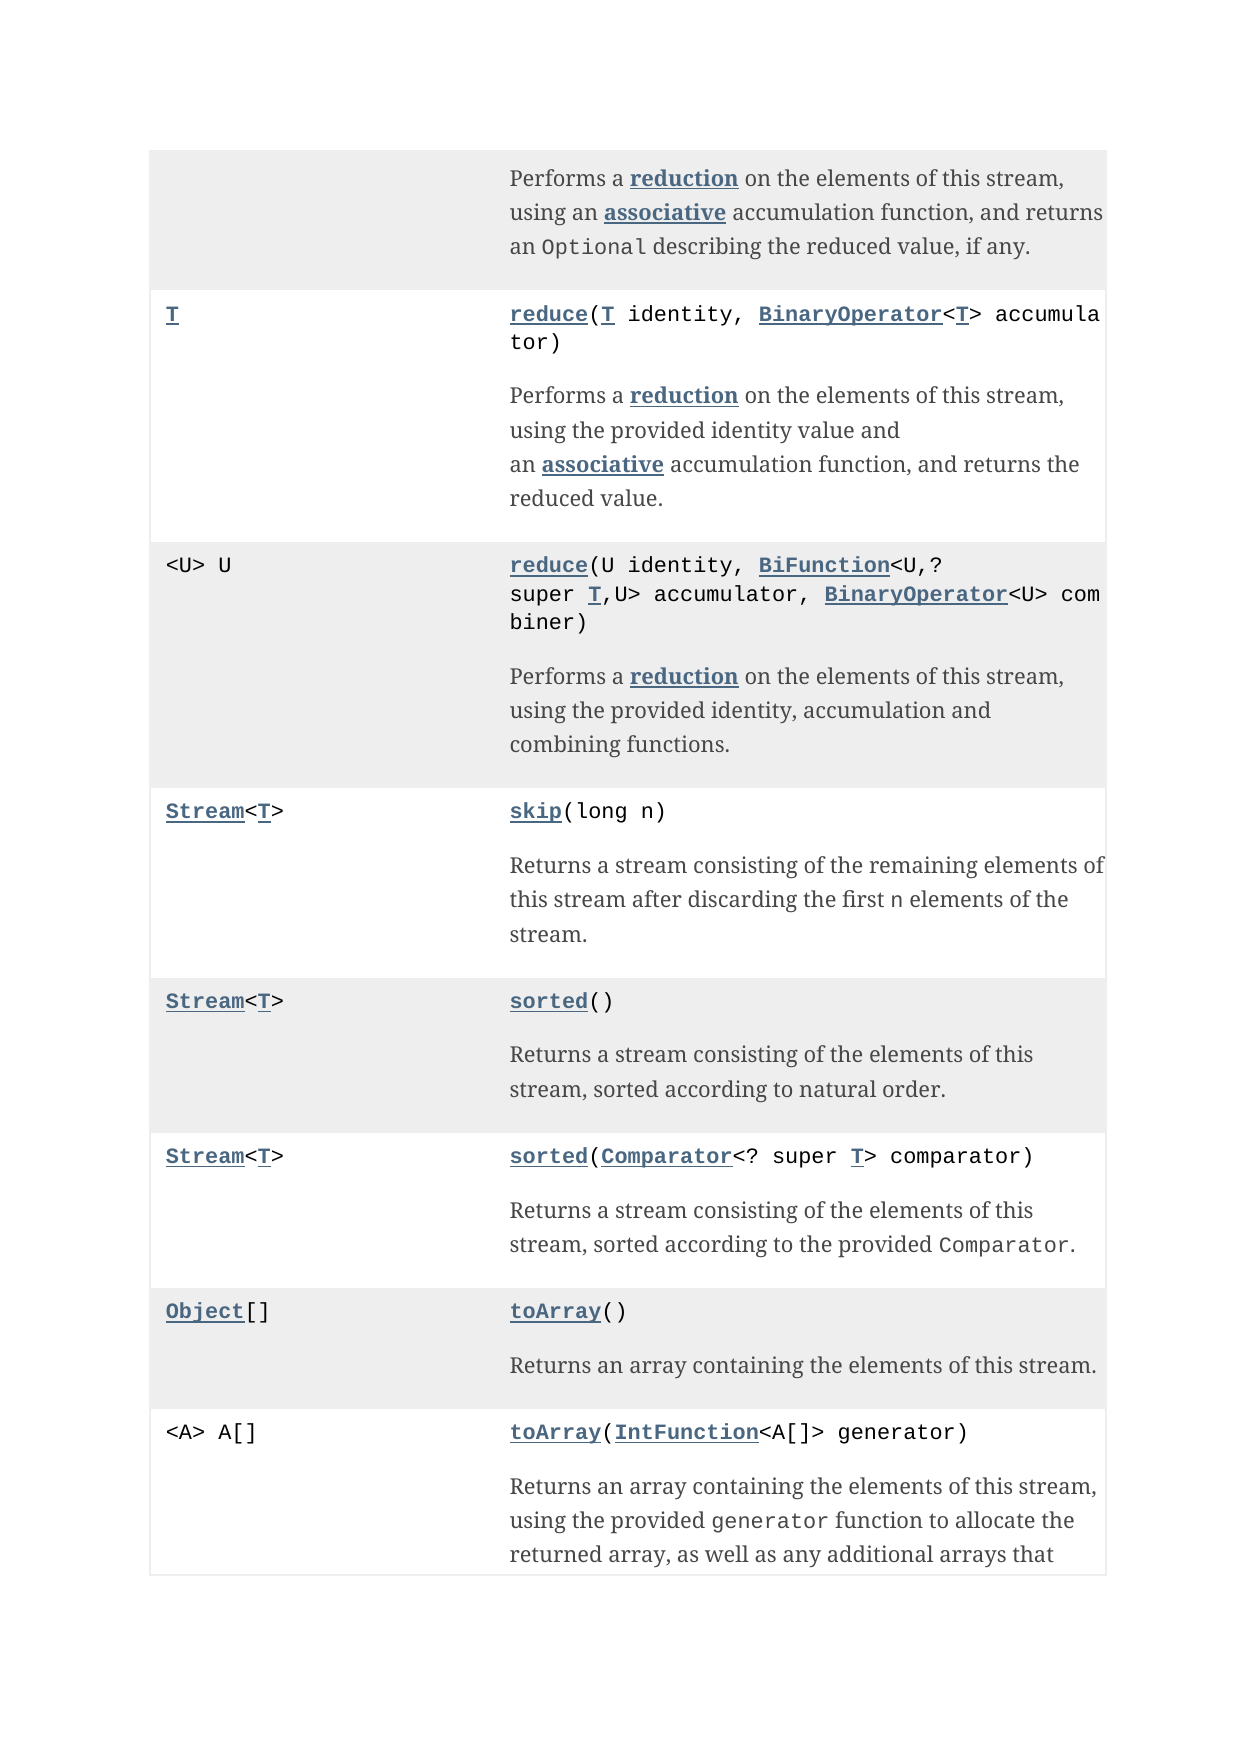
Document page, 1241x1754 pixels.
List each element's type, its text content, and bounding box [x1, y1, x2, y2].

table_cell Object[] [151, 1288, 494, 1409]
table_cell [494, 150, 1105, 290]
table_cell Stream<T> [151, 1133, 494, 1288]
table_cell toArray() Returns an array containing the elements of this stream. [494, 1288, 1105, 1409]
table_cell Stream<T> [151, 788, 494, 978]
table_cell Optional<T> [151, 150, 494, 290]
table_cell T [151, 290, 494, 542]
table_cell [494, 1409, 1105, 1574]
table_cell Stream<T> [151, 978, 494, 1133]
table_cell <U> U [151, 542, 494, 788]
table_cell sorted() Returns a stream consisting of the elements of this stream, sorted according to natural order. [494, 978, 1105, 1133]
table_cell reduce(U identity, BiFunction<U,? super T,U> accumulator, BinaryOperator<U> combiner) Performs a reduction on the elements of this stream, using the provided identity, accumulation and combining functions. [494, 542, 1105, 788]
table_cell sorted(Comparator<? super T> comparator) Returns a stream consisting of the elements of this stream, sorted according to the provided Comparator. [494, 1133, 1105, 1288]
table_cell skip(long n) Returns a stream consisting of the remaining elements of this stream after discarding the first n elements of the stream. [494, 788, 1105, 978]
table_cell reduce(T identity, BinaryOperator<T> accumulator) Performs a reduction on the elements of this stream, using the provided identity value and an associative accumulation function, and returns the reduced value. [494, 290, 1105, 542]
table_cell <A> A[] [151, 1409, 494, 1574]
